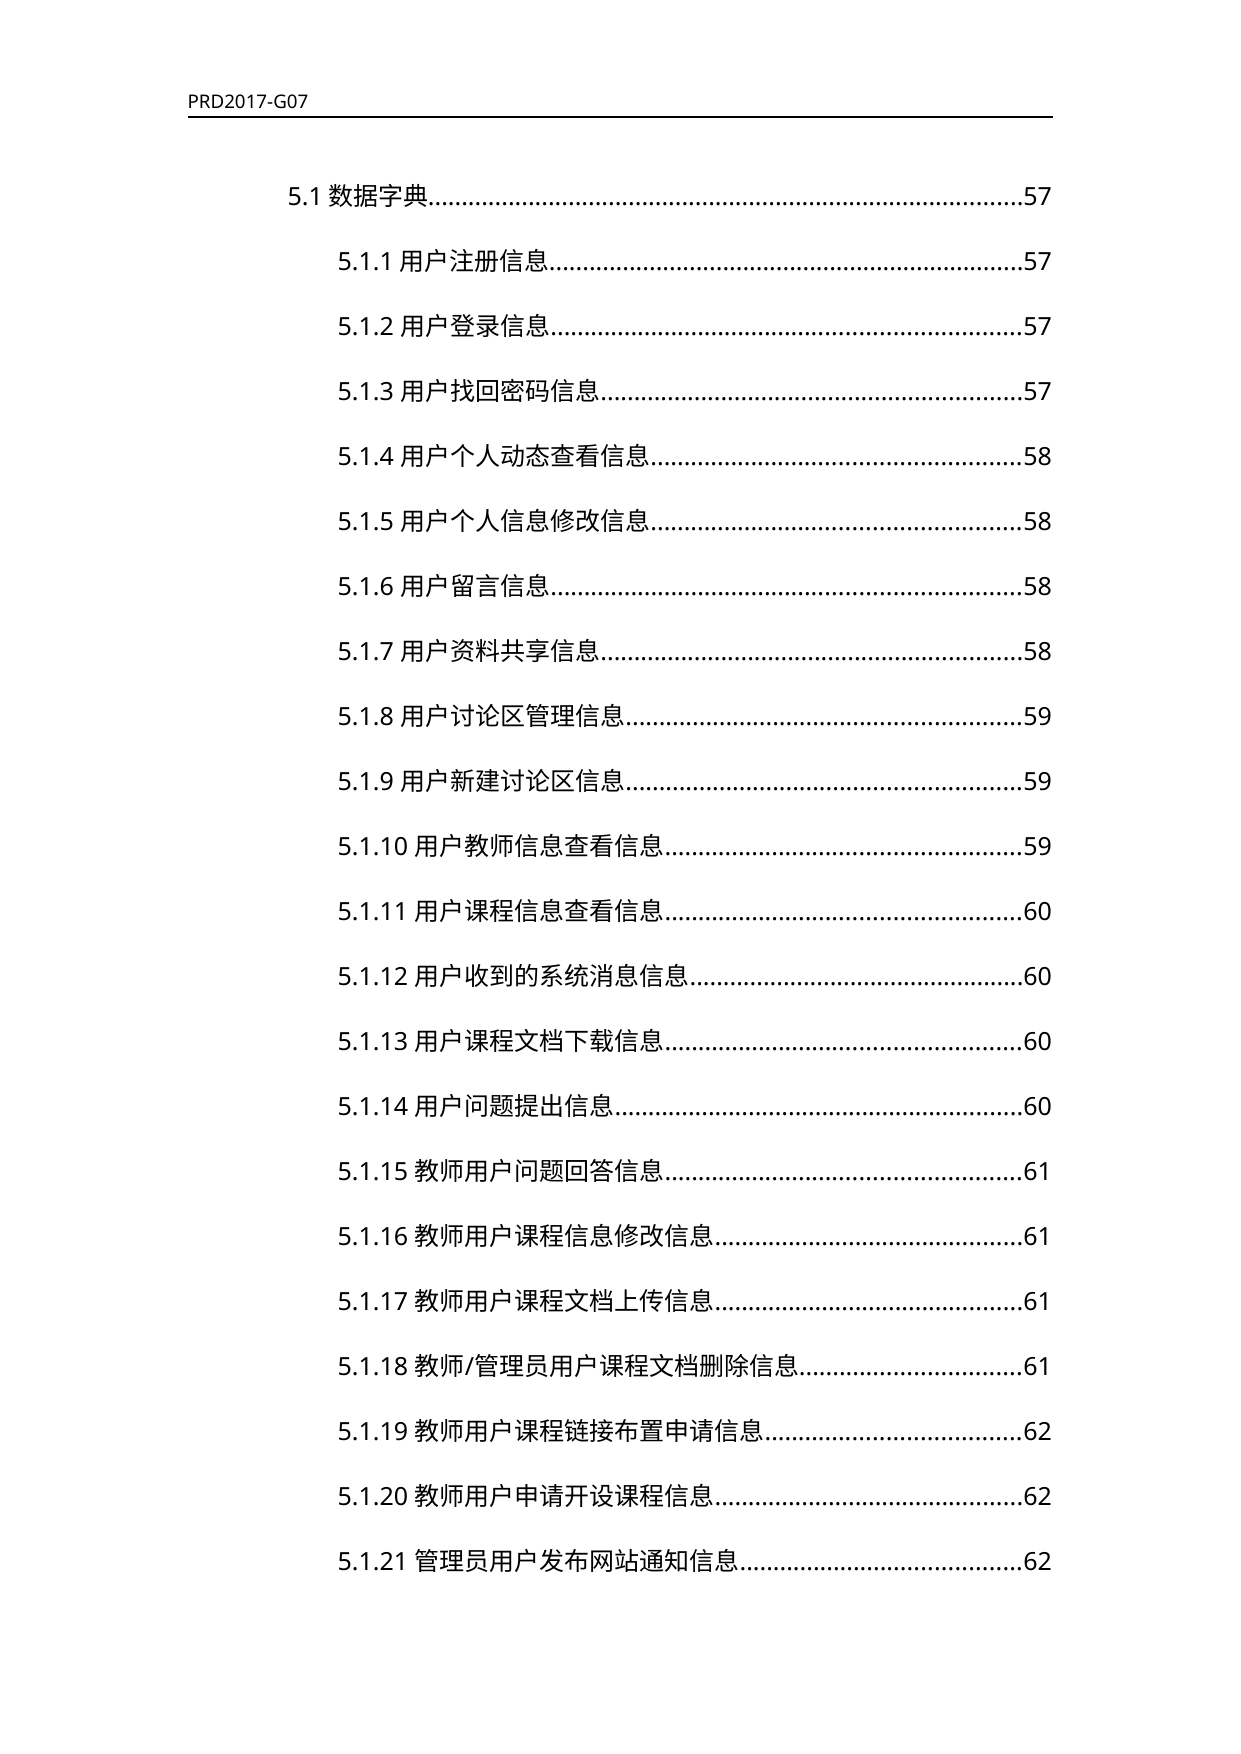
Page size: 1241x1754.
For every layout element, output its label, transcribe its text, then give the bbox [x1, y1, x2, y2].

text 5.1数据字典 57 [287, 162, 1053, 227]
text 5.1.13 用户课程文档下载信息 60 [337, 1007, 1053, 1072]
text 5.1.16 教师用户课程信息修改信息 61 [337, 1202, 1053, 1267]
text 5.1.17 教师用户课程文档上传信息 61 [337, 1267, 1053, 1332]
text 5.1.11 用户课程信息查看信息 60 [337, 877, 1053, 942]
text 5.1.12 用户收到的系统消息信息 60 [337, 942, 1053, 1007]
text 5.1.6 用户留言信息 58 [337, 552, 1053, 617]
text 5.1.3 用户找回密码信息 57 [337, 357, 1053, 422]
text 5.1.2 用户登录信息 57 [337, 292, 1053, 357]
text 5.1.7 用户资料共享信息 58 [337, 617, 1053, 682]
text 5.1.14 用户问题提出信息 60 [337, 1072, 1053, 1137]
text 5.1.21 管理员用户发布网站通知信息 62 [337, 1527, 1053, 1592]
text 5.1.9 用户新建讨论区信息 59 [337, 747, 1053, 812]
text 5.1.1用户注册信息 57 [337, 227, 1053, 292]
text 5.1.20 教师用户申请开设课程信息 62 [337, 1462, 1053, 1527]
text 5.1.18 教师/管理员用户课程文档删除信息 61 [337, 1332, 1053, 1397]
text 5.1.19 教师用户课程链接布置申请信息 62 [337, 1397, 1053, 1462]
text 5.1.4 用户个人动态查看信息 58 [337, 422, 1053, 487]
text 5.1.5 用户个人信息修改信息 58 [337, 487, 1053, 552]
text 5.1.8 用户讨论区管理信息 59 [337, 682, 1053, 747]
text 5.1.15 教师用户问题回答信息 61 [337, 1137, 1053, 1202]
text 5.1.10 用户教师信息查看信息 59 [337, 812, 1053, 877]
